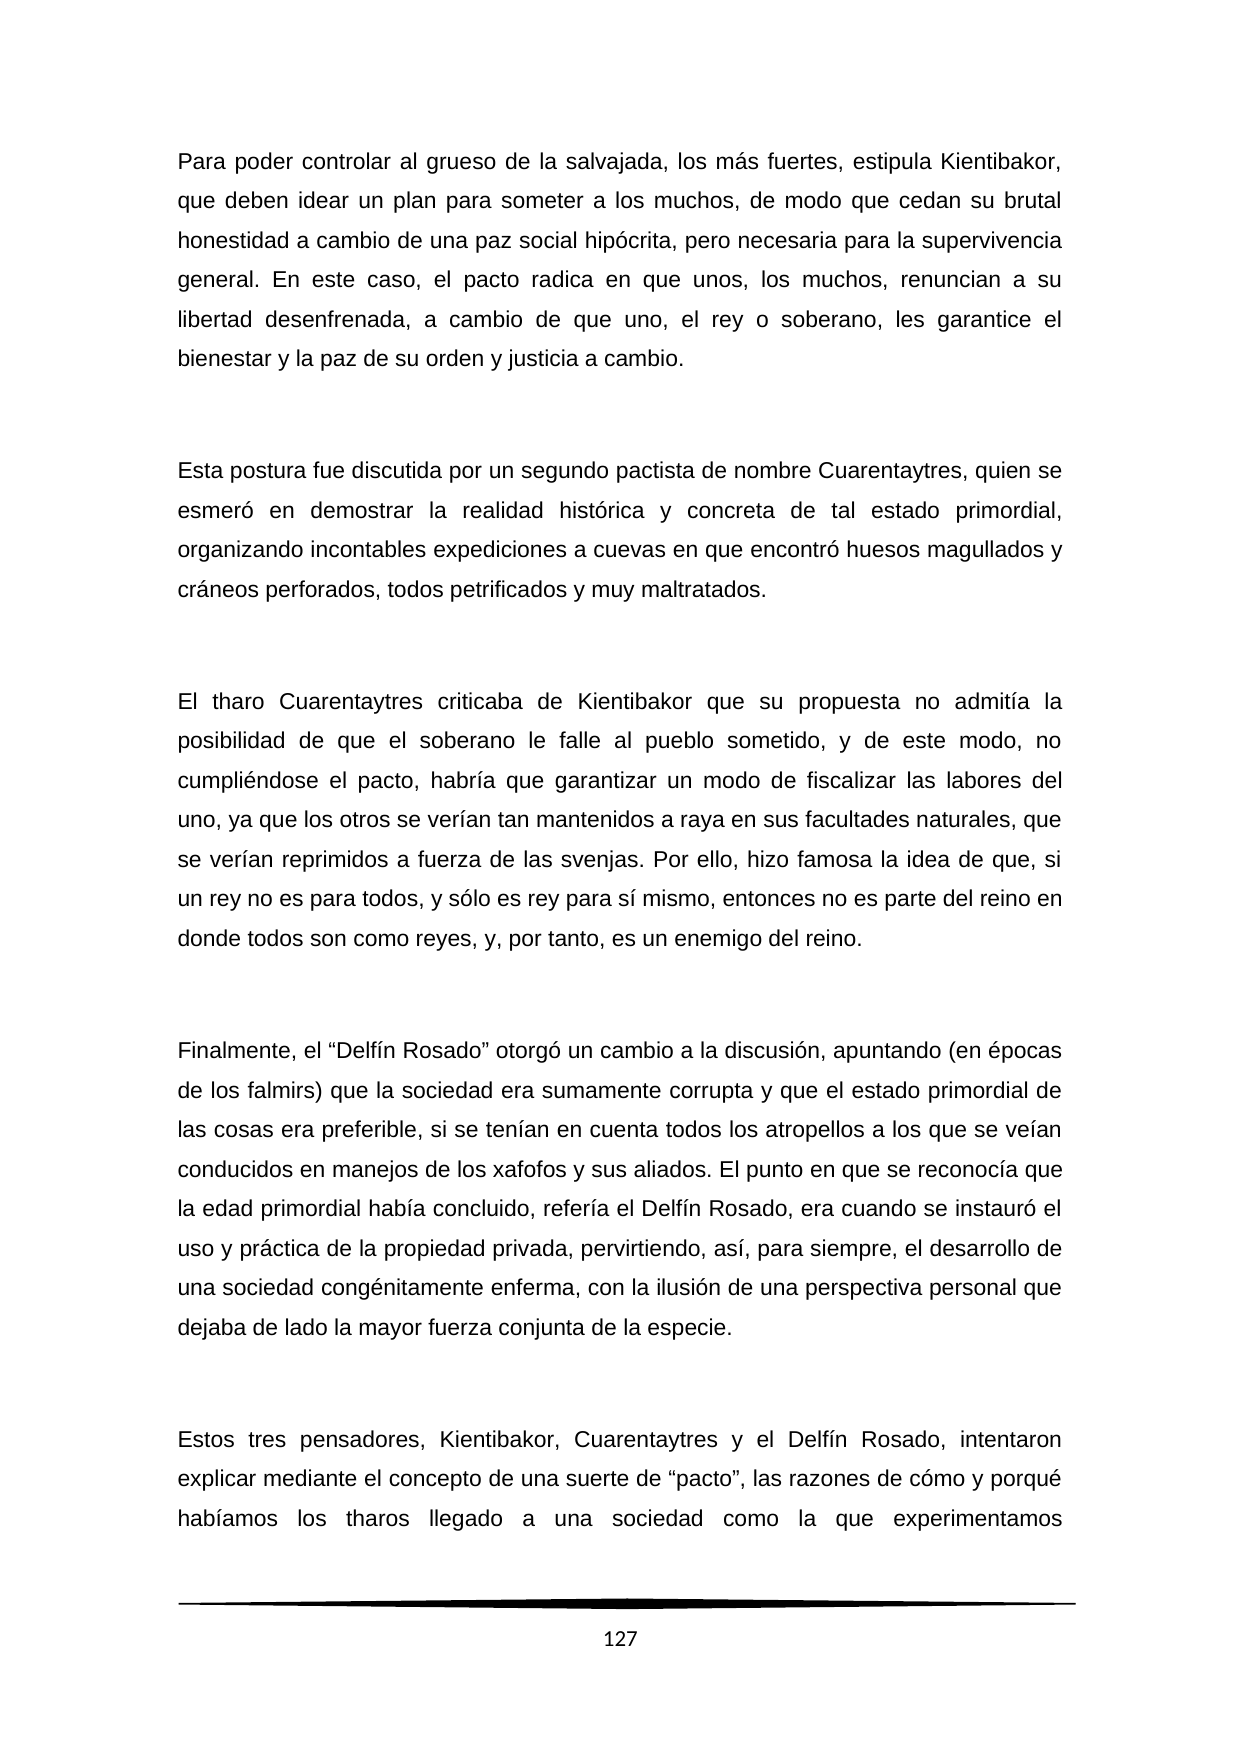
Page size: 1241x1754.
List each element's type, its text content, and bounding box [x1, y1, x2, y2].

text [177, 1426, 1063, 1531]
text El tharo Cuarentaytres criticaba de Kientibakor que su propuesta no admitía la posibilidad de que el soberano le falle al pueblo sometido, y de este modo, no cumpliéndose el pacto, habría que garantizar un modo de fiscalizar las labores del uno, ya que los otros se verían tan mantenidos a raya en sus facultades naturales, que se verían reprimidos a fuerza de las svenjas. Por ello, hizo famosa la idea de que, si un rey no es para todos, y sólo es rey para sí mismo, entonces no es parte del reino en donde todos son como reyes, y, por tanto, es un enemigo del reino. [177, 688, 1063, 951]
text Esta postura fue discutida por un segundo pactista de nombre Cuarentaytres, quien se esmeró en demostrar la realidad histórica y concreta de tal estado primordial, organizando incontables expediciones a cuevas en que encontró huesos magullados y cráneos perforados, todos petrificados y muy maltratados. [177, 457, 1063, 602]
text Para poder controlar al grueso de la salvajada, los más fuertes, estipula Kientibakor, que deben idear un plan para someter a los muchos, de modo que cedan su brutal honestidad a cambio de una paz social hipócrita, pero necesaria para la supervivencia general. En este caso, el pacto radica en que unos, los muchos, renuncian a su libertad desenfrenada, a cambio de que uno, el rey o soberano, les garantice el bienestar y la paz de su orden y justicia a cambio. [177, 148, 1063, 371]
text Finalmente, el “Delfín Rosado” otorgó un cambio a la discusión, apuntando (en épocas de los falmirs) que la sociedad era sumamente corrupta y que el estado primordial de las cosas era preferible, si se tenían en cuenta todos los atropellos a los que se veían conducidos en manejos de los xafofos y sus aliados. El punto en que se reconocía que la edad primordial había concluido, refería el Delfín Rosado, era cuando se instauró el uso y práctica de la propiedad privada, pervirtiendo, así, para siempre, el desarrollo de una sociedad congénitamente enferma, con la ilusión de una perspectiva personal que dejaba de lado la mayor fuerza conjunta de la especie. [177, 1037, 1063, 1340]
